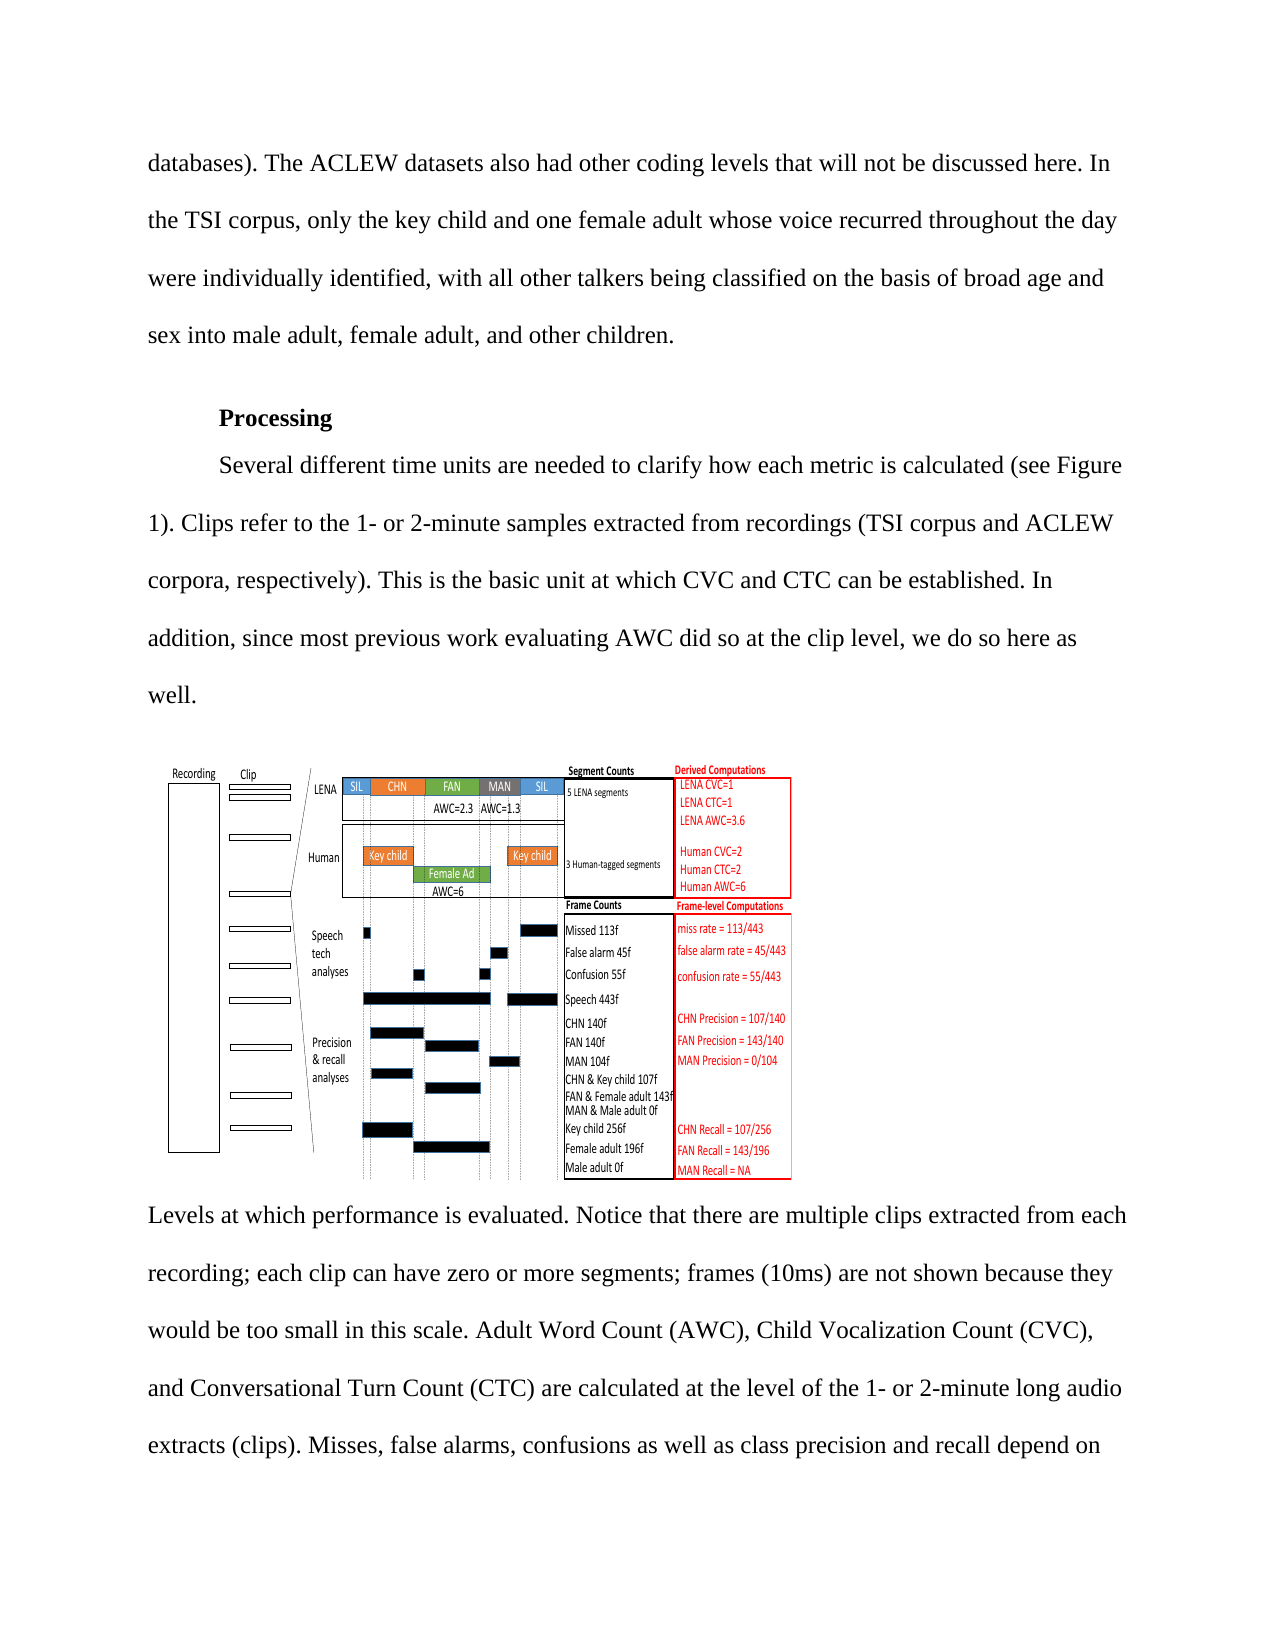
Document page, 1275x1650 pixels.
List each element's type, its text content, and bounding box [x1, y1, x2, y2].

text Several different time units are needed to clarify how each metric is calculated (see Figure 1). Clips refer to the 1- or 2-minute samples extracted from recordings (TSI corpus and ACLEW corpora, respectively). This is the basic unit at which CVC and CTC can be established. In addition, since most previous work evaluating AWC did so at the clip level, we do so here as well. [148, 450, 1127, 709]
subtitle Processing [148, 403, 1127, 431]
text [148, 148, 1127, 349]
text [148, 1200, 1127, 1459]
